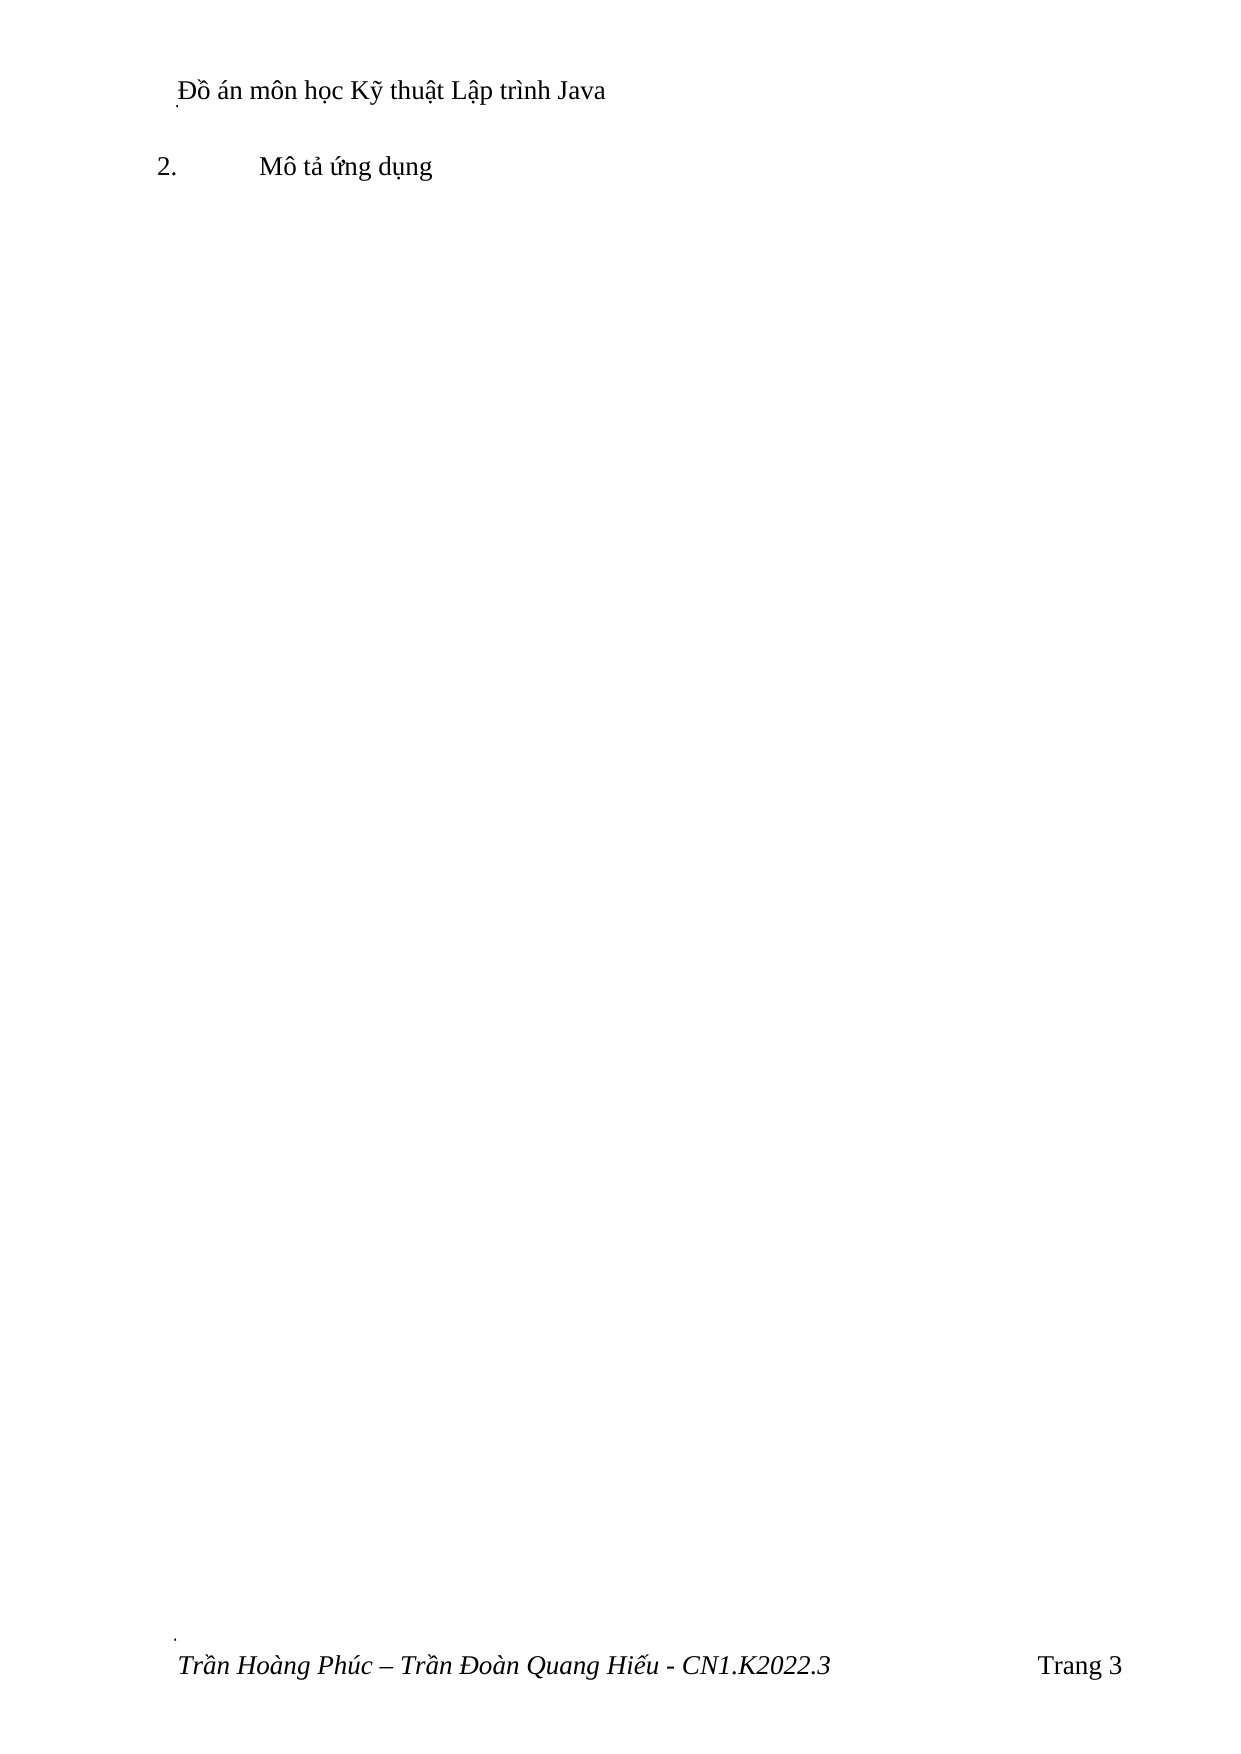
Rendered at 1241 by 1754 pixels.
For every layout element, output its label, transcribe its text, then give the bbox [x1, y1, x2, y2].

list Mô tả ứng dụng [177, 150, 1122, 181]
